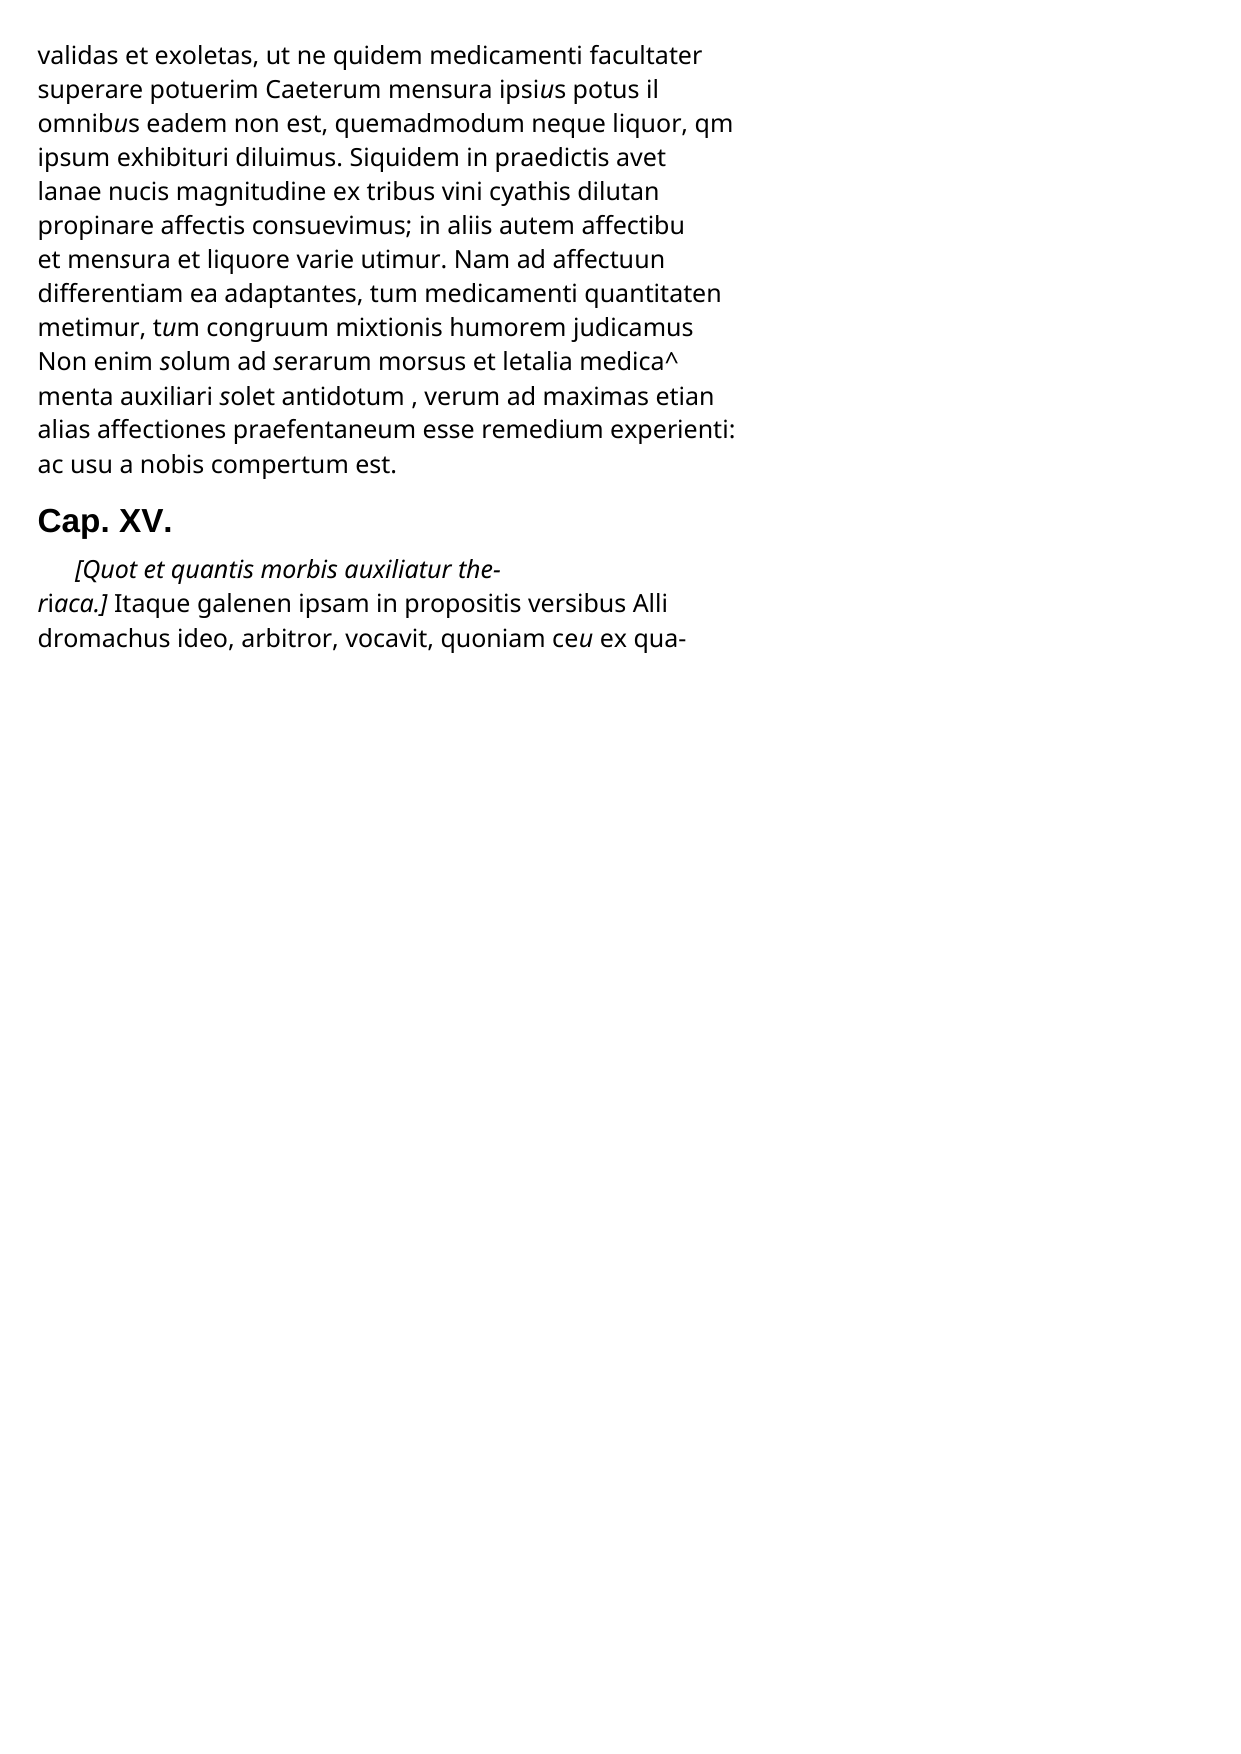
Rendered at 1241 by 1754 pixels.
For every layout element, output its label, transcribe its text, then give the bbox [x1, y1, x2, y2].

subtitle Cap. XV. [37, 501, 1203, 539]
text validas et exoletas, ut ne quidem medicamenti facultater superare potuerim Caeterum mensura ipsius potus il omnibus eadem non est, quemadmodum neque liquor, qm ipsum exhibituri diluimus. Siquidem in praedictis avet lanae nucis magnitudine ex tribus vini cyathis dilutan propinare affectis consuevimus; in aliis autem affectibu et mensura et liquore varie utimur. Nam ad affectuun differentiam ea adaptantes, tum medicamenti quantitaten metimur, tum congruum mixtionis humorem judicamus Non enim solum ad serarum morsus et letalia medica^ menta auxiliari solet antidotum , verum ad maximas etian alias affectiones praefentaneum esse remedium experienti: ac usu a nobis compertum est. [37, 37, 1203, 480]
text [Quot et quantis morbis auxiliatur the- riaca.] Itaque galenen ipsam in propositis versibus Alli dromachus ideo, arbitror, vocavit, quoniam ceu ex qua- [37, 552, 1203, 654]
